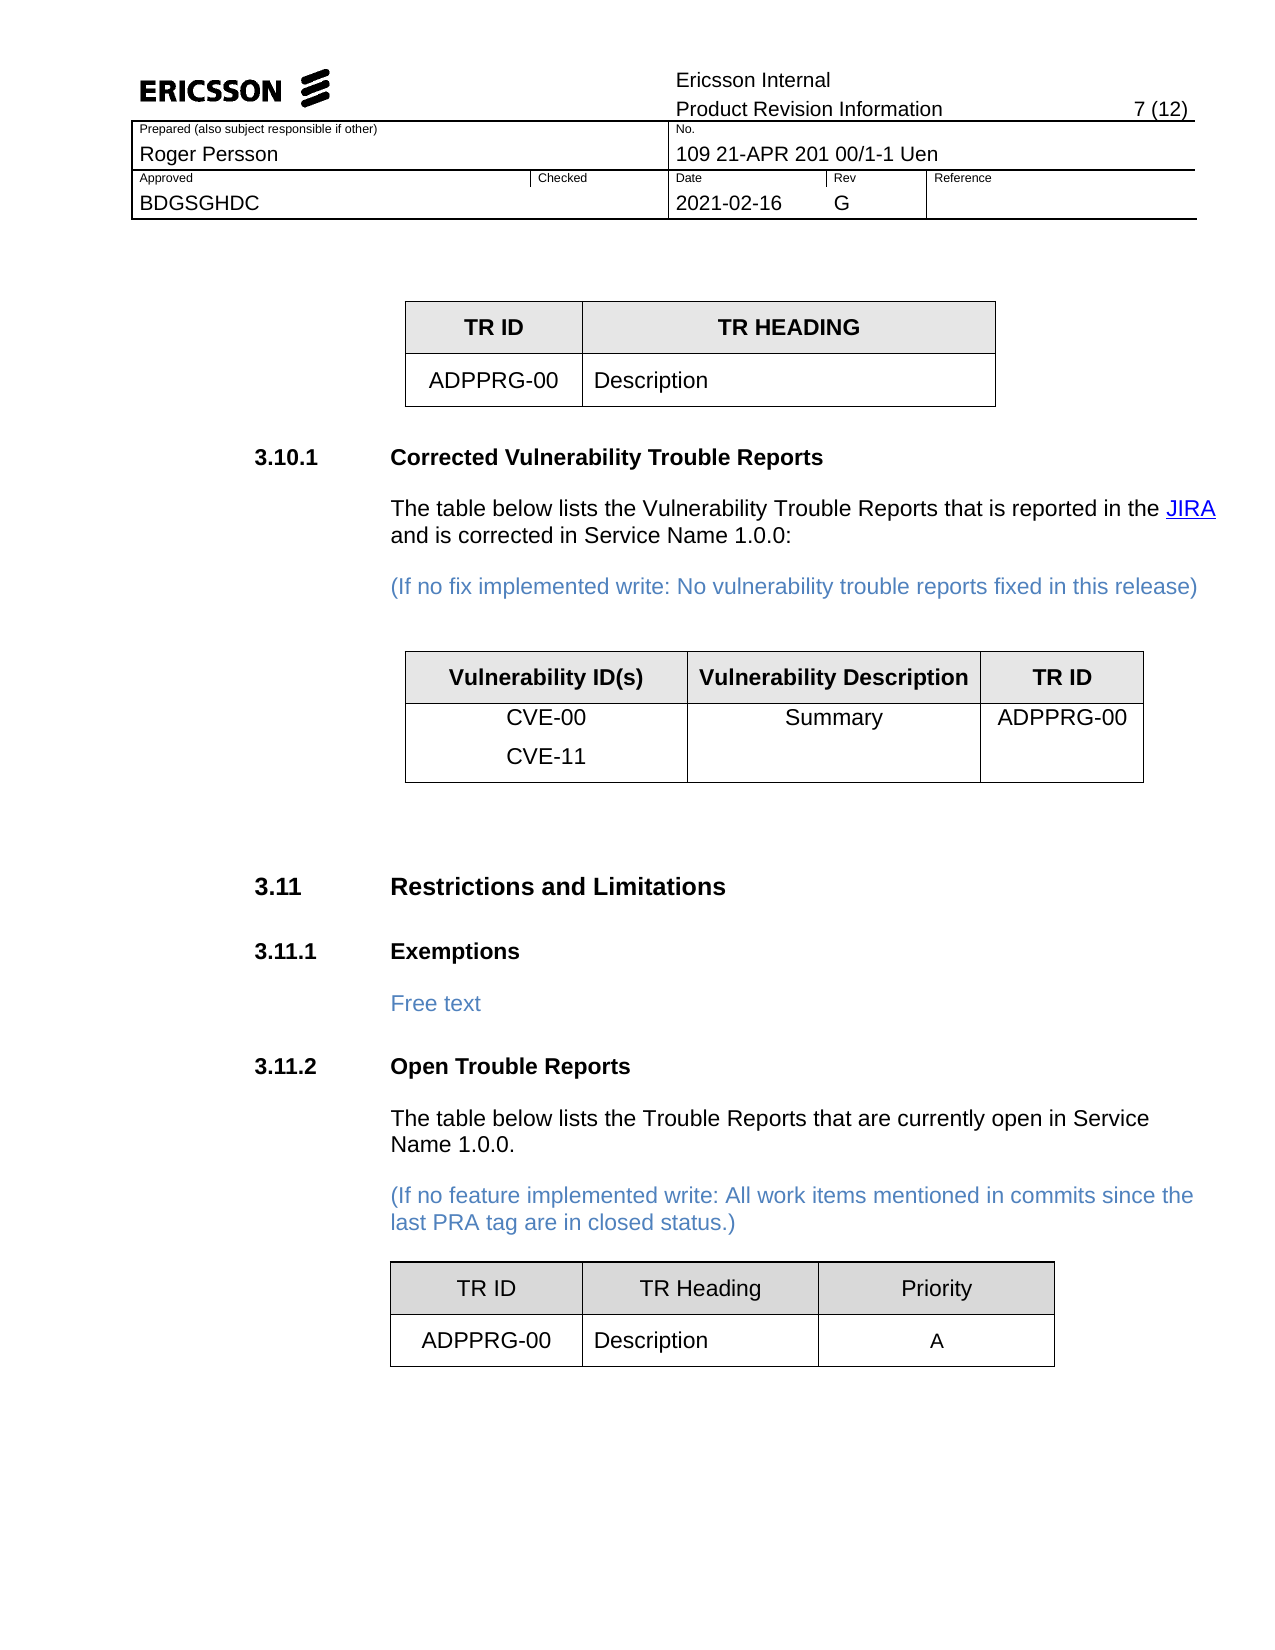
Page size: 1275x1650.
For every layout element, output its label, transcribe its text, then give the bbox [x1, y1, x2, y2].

table_cell Description [583, 1315, 818, 1366]
table_header TR ID [406, 302, 582, 353]
table_cell Summary [688, 704, 980, 782]
table_cell ADPPRG-00 [981, 704, 1143, 782]
table_header TR Heading [583, 1263, 818, 1314]
table_cell CVE-00 CVE-11 [406, 704, 687, 782]
text The table below lists the Trouble Reports that are currently open in Service Name 1.0.0. [390, 1105, 1216, 1157]
text (If no fix implemented write: No vulnerability trouble reports fixed in this release) [390, 573, 1216, 599]
table_header Priority [819, 1263, 1054, 1314]
text (If no feature implemented write: All work items mentioned in commits since the last PRA tag are in closed status.) [390, 1182, 1216, 1235]
table_cell A [819, 1315, 1054, 1366]
text Free text [390, 989, 1216, 1016]
subtitle Corrected Vulnerability Trouble Reports [254, 444, 1216, 470]
table_header TR ID [391, 1263, 582, 1314]
table_header Vulnerability ID(s) [406, 652, 687, 703]
text The table below lists the Vulnerability Trouble Reports that is reported in the JIRA and is corrected in Service Name 1.0.0: [390, 495, 1216, 548]
subtitle Exemptions [254, 938, 1216, 964]
table_header TR HEADING [583, 302, 995, 353]
table_header Vulnerability Description [688, 652, 980, 703]
picture [139, 68, 330, 108]
subtitle Open Trouble Reports [254, 1053, 1216, 1080]
table_cell ADPPRG-00 [391, 1315, 582, 1366]
table_cell ADPPRG-00 [406, 354, 582, 406]
table_header TR ID [981, 652, 1143, 703]
table_cell Description [583, 354, 995, 406]
subtitle Restrictions and Limitations [254, 872, 1216, 901]
